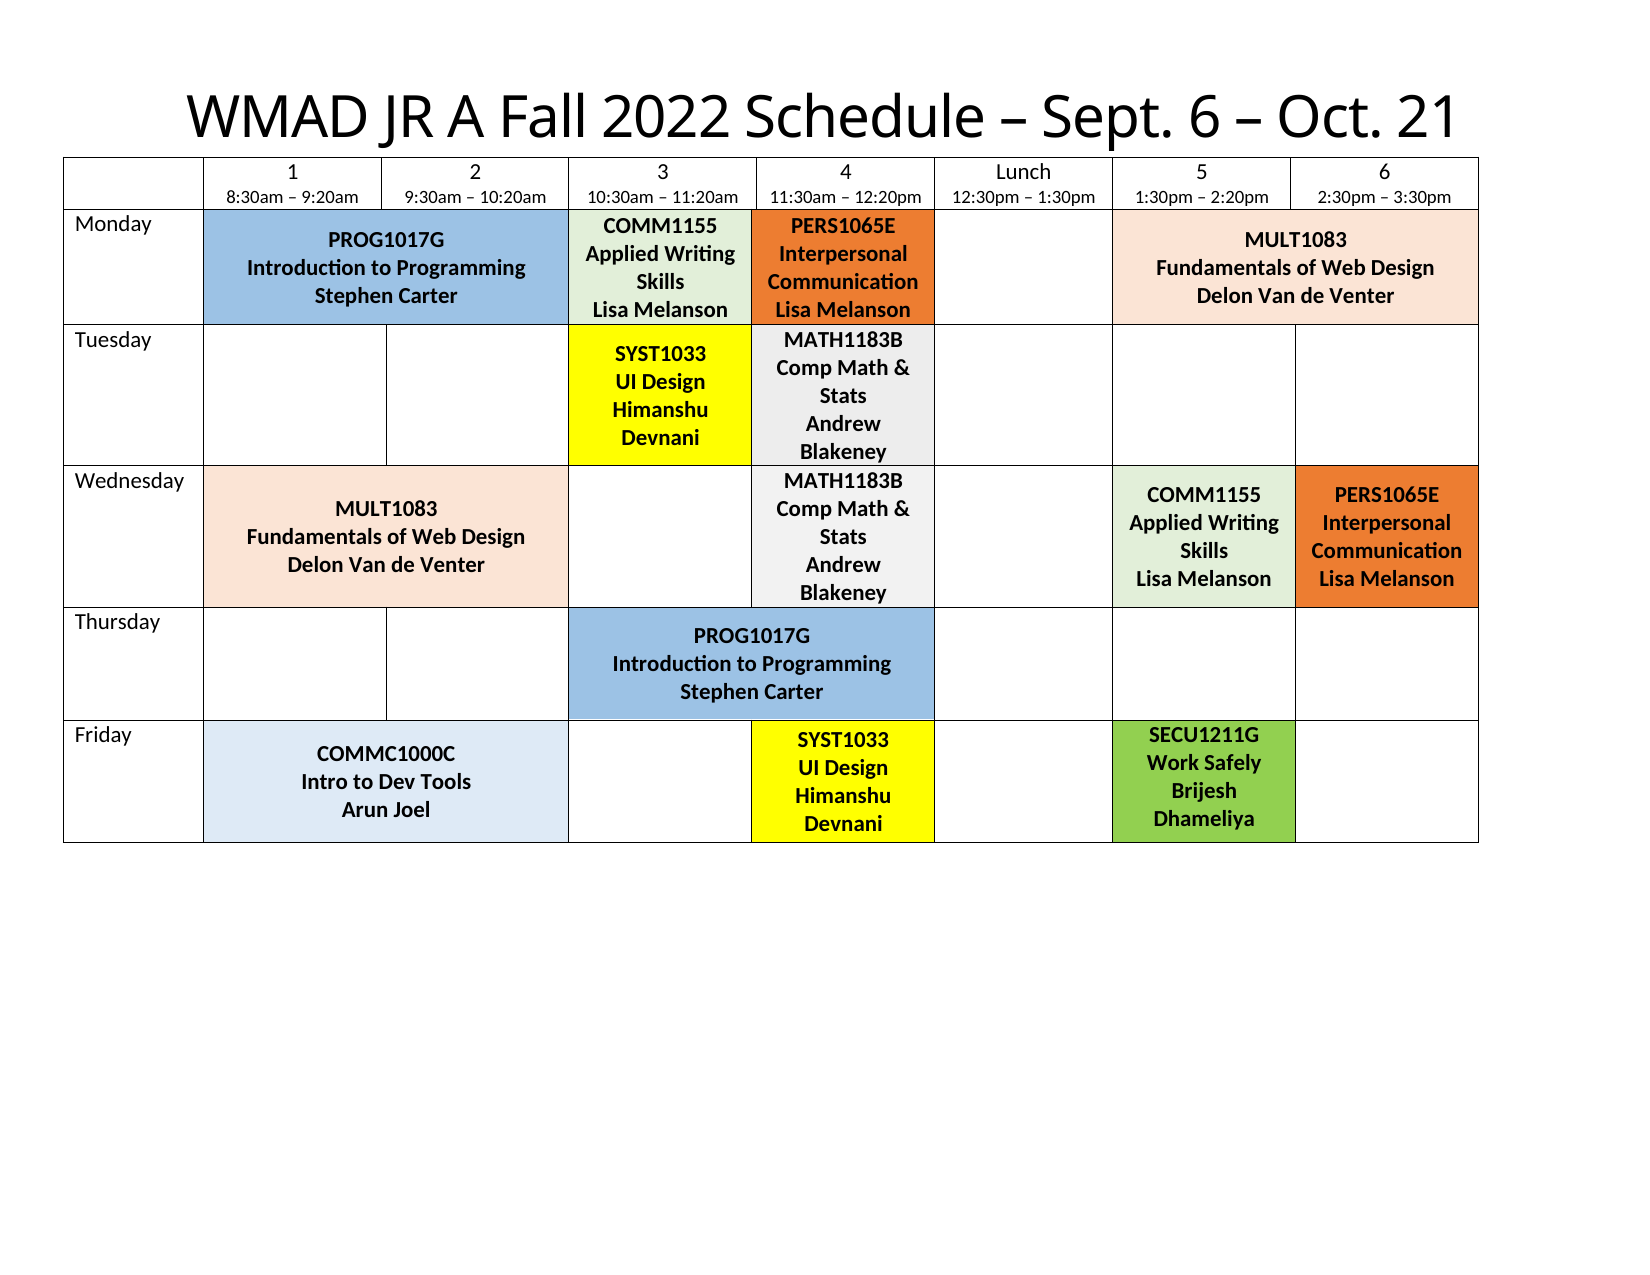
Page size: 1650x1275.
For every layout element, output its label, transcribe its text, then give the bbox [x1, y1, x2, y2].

title WMAD JR A Fall 2022 Schedule – Sept. 6 – Oct. 21 [75, 75, 1575, 154]
table_cell [569, 466, 751, 607]
table_cell [569, 721, 751, 842]
table_cell Thursday [64, 608, 203, 719]
table_header 1 8:30am – 9:20am [204, 158, 381, 208]
table_cell SECU1211G Work Safely Brijesh Dhameliya [1113, 721, 1295, 842]
table_cell Tuesday [64, 325, 203, 465]
table_cell Monday [64, 210, 203, 324]
table_cell [204, 608, 386, 719]
table_cell [935, 466, 1112, 607]
table_cell [935, 608, 1112, 719]
table_cell [935, 325, 1112, 465]
table_header Lunch 12:30pm – 1:30pm [935, 158, 1112, 208]
table_cell COMMC1000C Intro to Dev Tools Arun Joel [204, 721, 568, 842]
table_cell MATH1183B Comp Math & Stats Andrew Blakeney [752, 325, 934, 465]
table_header 4 11:30am – 12:20pm [757, 158, 934, 208]
table_header 5 1:30pm – 2:20pm [1113, 158, 1290, 208]
table_cell COMM1155 Applied Writing Skills Lisa Melanson [569, 210, 751, 324]
table_cell MULT1083 Fundamentals of Web Design Delon Van de Venter [1113, 210, 1478, 324]
table_header 3 10:30am – 11:20am [569, 158, 756, 208]
table_header 6 2:30pm – 3:30pm [1291, 158, 1478, 208]
table_cell [935, 721, 1112, 842]
table_cell PERS1065E Interpersonal Communication Lisa Melanson [1296, 466, 1478, 607]
table_cell MATH1183B Comp Math & Stats Andrew Blakeney [752, 466, 934, 607]
table_cell [1296, 721, 1478, 842]
table_cell PROG1017G Introduction to Programming Stephen Carter [569, 608, 934, 719]
table_cell Wednesday [64, 466, 203, 607]
table_cell [935, 210, 1112, 324]
table_cell [387, 325, 568, 465]
table_cell SYST1033 UI Design Himanshu Devnani [569, 325, 751, 465]
table_cell [1113, 608, 1295, 719]
table_cell [204, 325, 386, 465]
table_cell [387, 608, 568, 719]
table_cell [1113, 325, 1295, 465]
table_cell PERS1065E Interpersonal Communication Lisa Melanson [752, 210, 934, 324]
table_cell COMM1155 Applied Writing Skills Lisa Melanson [1113, 466, 1295, 607]
table_cell SYST1033 UI Design Himanshu Devnani [752, 721, 934, 842]
table_header [64, 158, 203, 208]
table_cell [1296, 608, 1478, 719]
table_header 2 9:30am – 10:20am [382, 158, 568, 208]
table_cell [1296, 325, 1478, 465]
table_cell Friday [64, 721, 203, 842]
table_cell MULT1083 Fundamentals of Web Design Delon Van de Venter [204, 466, 568, 607]
table_cell PROG1017G Introduction to Programming Stephen Carter [204, 210, 568, 324]
